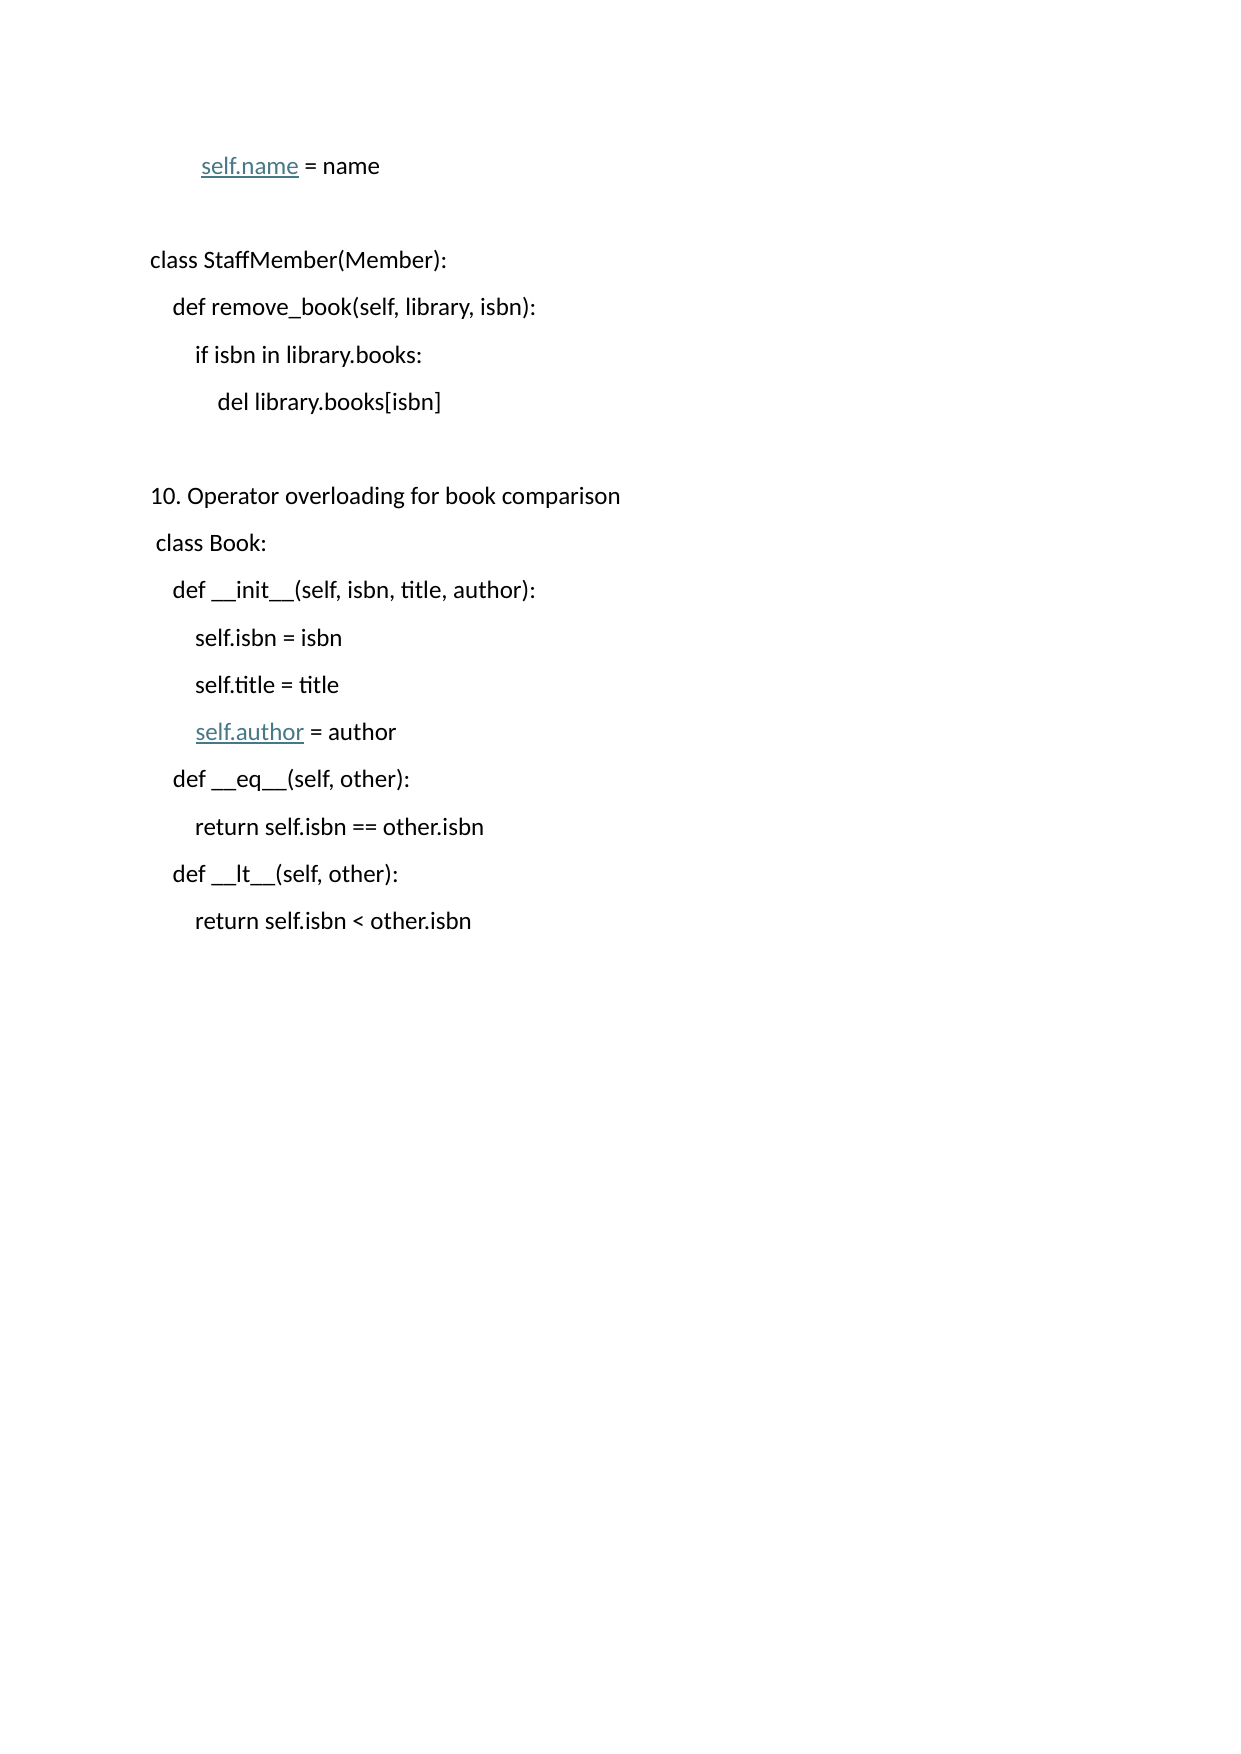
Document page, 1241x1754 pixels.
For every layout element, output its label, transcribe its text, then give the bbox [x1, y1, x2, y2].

text class StaffMember(Member): [150, 244, 1090, 275]
text class Book: [150, 527, 1090, 558]
text def remove_book(self, library, isbn): [150, 292, 1090, 322]
text del library.books[isbn] [150, 386, 1090, 416]
text def __init__(self, isbn, title, author): [150, 575, 1090, 605]
text def __eq__(self, other): [150, 763, 1090, 794]
text return self.isbn == other.isbn [150, 811, 1090, 841]
text self.isbn = isbn [150, 622, 1090, 652]
text def __lt__(self, other): [150, 858, 1090, 888]
text self.title = title [150, 669, 1090, 699]
text return self.isbn < other.isbn [150, 905, 1090, 936]
text self.name = name [150, 150, 1090, 181]
text self.author = author [150, 716, 1090, 747]
text 10. Operator overloading for book comparison [150, 480, 1090, 511]
text if isbn in library.books: [150, 339, 1090, 369]
